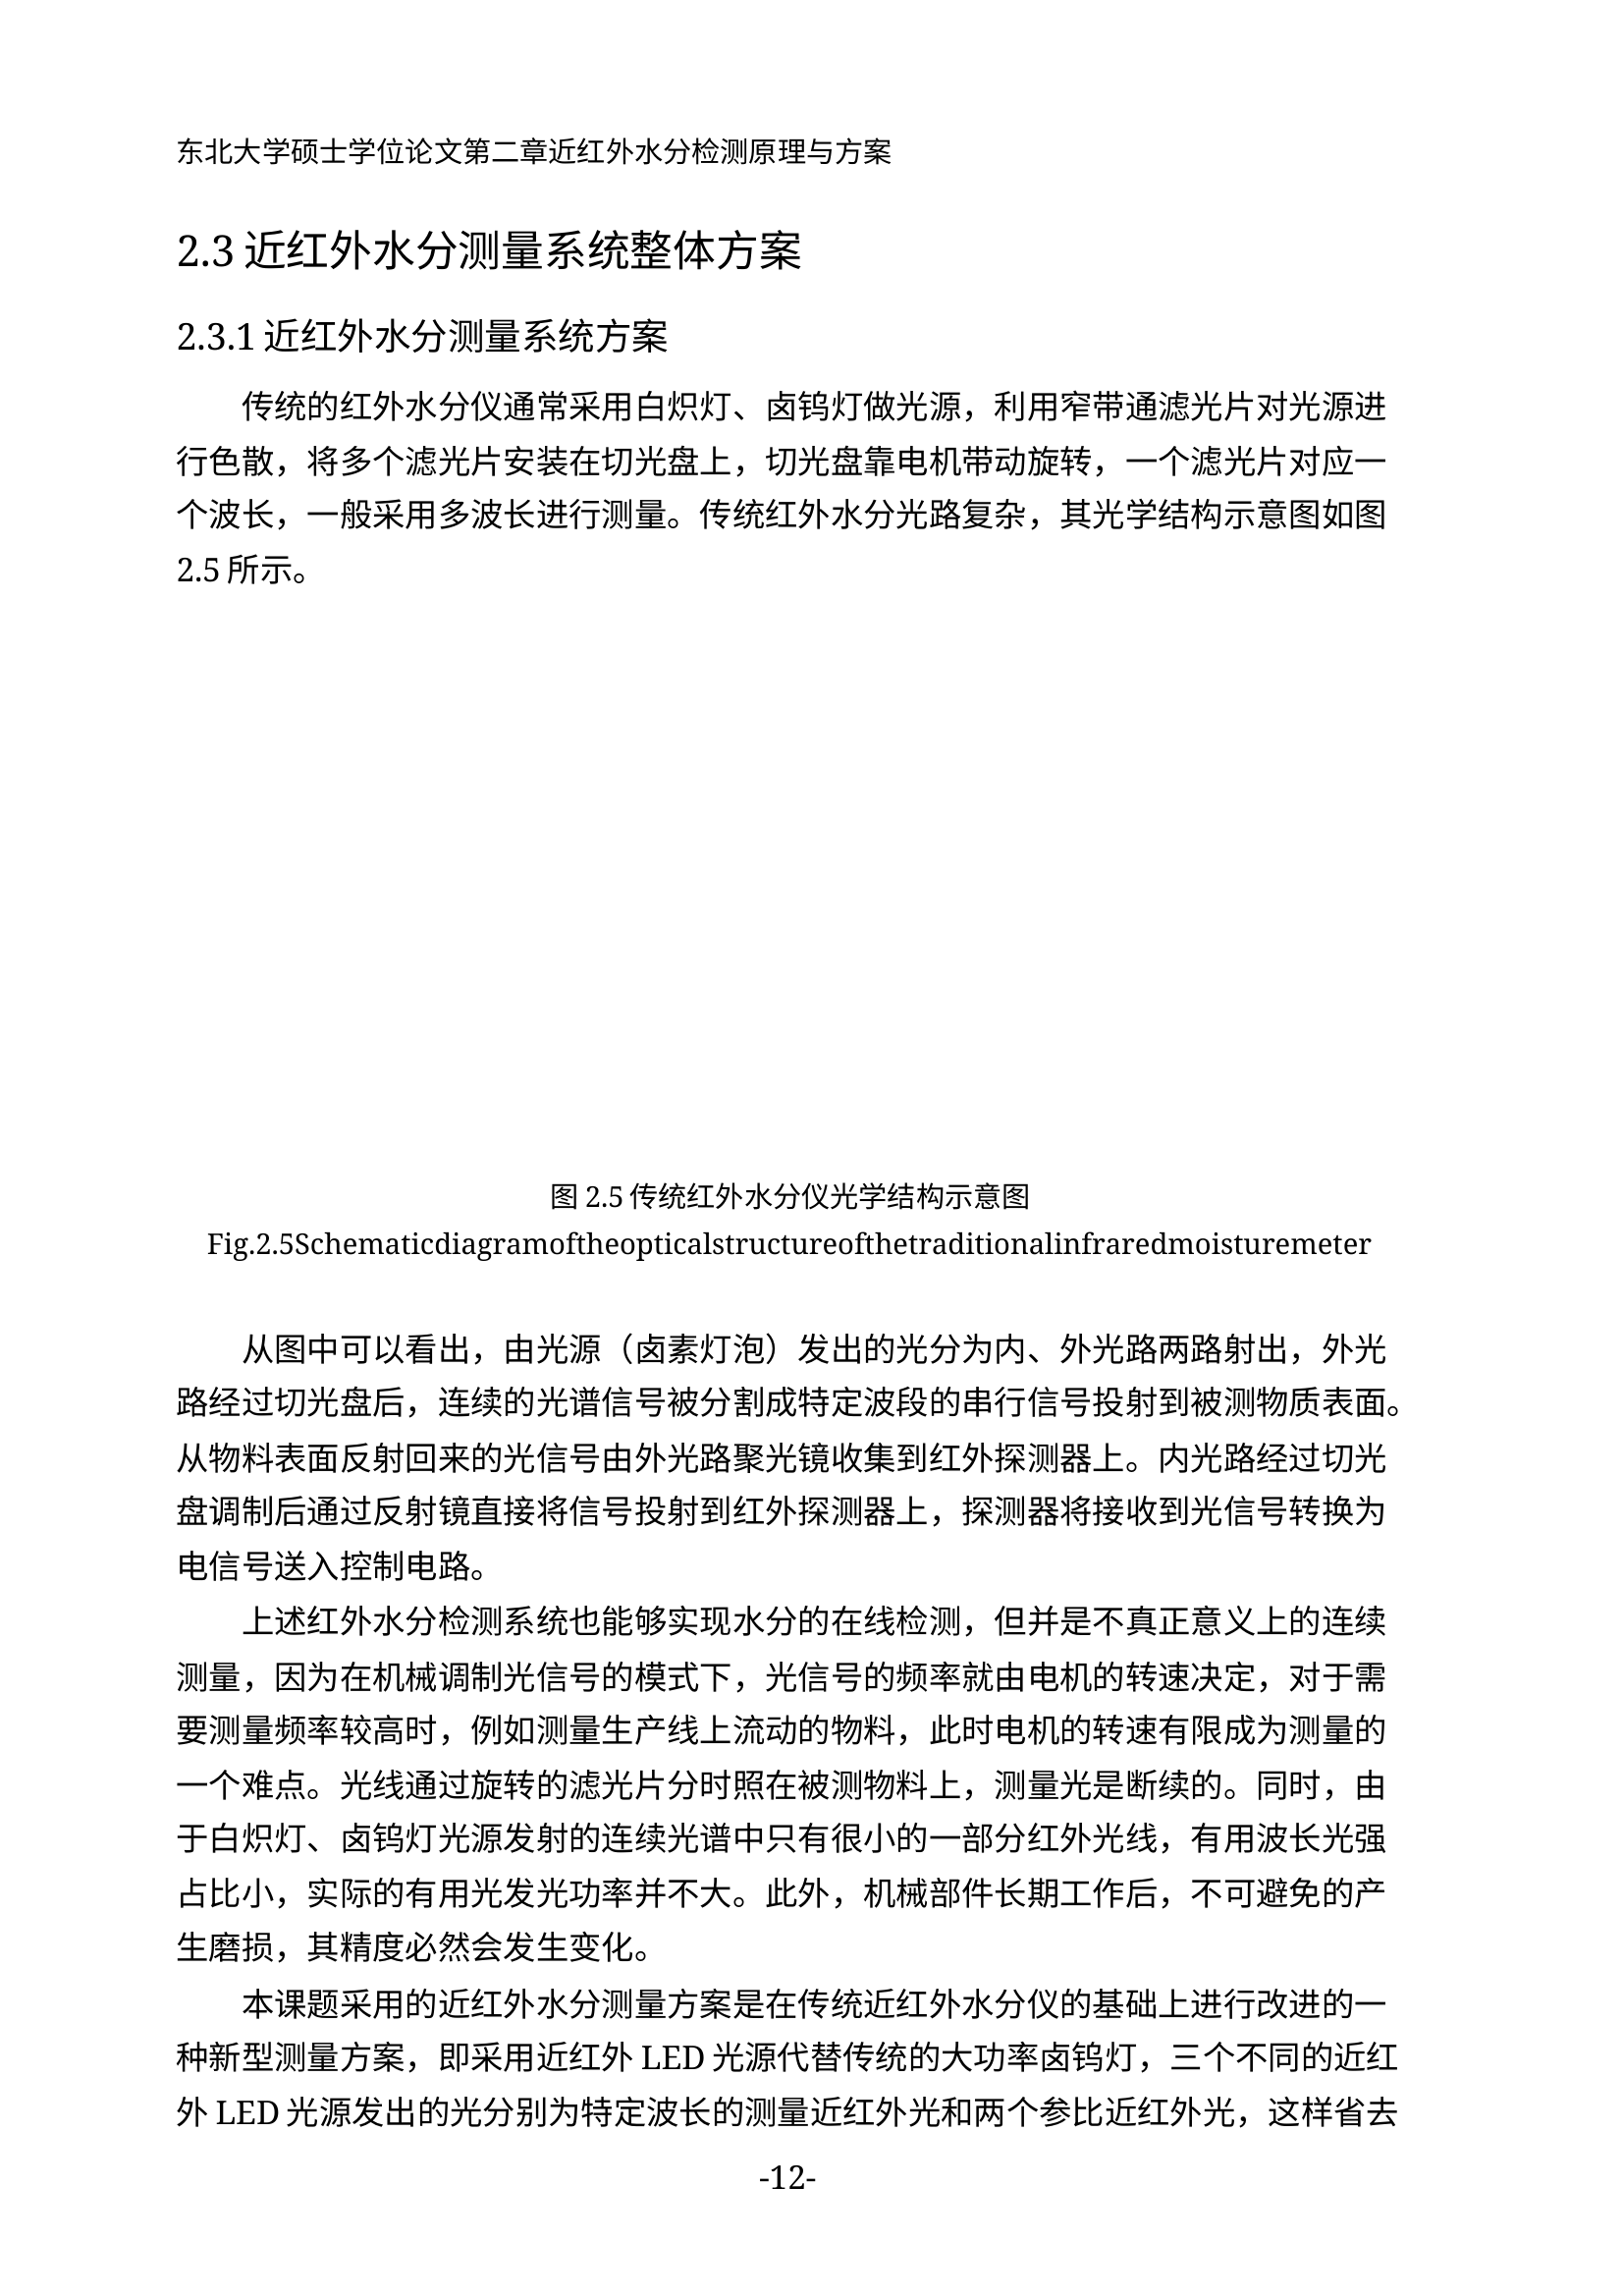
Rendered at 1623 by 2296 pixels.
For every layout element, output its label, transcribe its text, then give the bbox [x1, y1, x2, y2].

text 路经过切光盘后，连续的光谱信号被分割成特定波段的串行信号投射到被测物质表面。 [176, 1377, 1516, 1424]
text 2.3近红外水分测量系统整体方案 [176, 217, 946, 279]
text 图2.5传统红外水分仪光学结构示意图 [551, 1175, 1119, 1216]
text Fig.2.5Schematicdiagramoftheopticalstructureofthetraditionalinfraredmoisturemeter [207, 1224, 1484, 1263]
text 从图中可以看出，由光源（卤素灯泡）发出的光分为内、外光路两路射出，外光 [242, 1324, 1499, 1371]
text 盘调制后通过反射镜直接将信号投射到红外探测器上，探测器将接收到光信号转换为 [176, 1486, 1499, 1533]
text 东北大学硕士学位论文第二章近红外水分检测原理与方案 [176, 129, 1491, 171]
text 于白炽灯、卤钨灯光源发射的连续光谱中只有很小的一部分红外光线，有用波长光强 [176, 1813, 1499, 1860]
text 要测量频率较高时，例如测量生产线上流动的物料，此时电机的转速有限成为测量的 [176, 1705, 1499, 1752]
text 占比小，实际的有用光发光功率并不大。此外，机械部件长期工作后，不可避免的产 [176, 1868, 1499, 1915]
text 种新型测量方案，即采用近红外LED光源代替传统的大功率卤钨灯，三个不同的近红 [176, 2032, 1499, 2079]
text 2.5所示。 [176, 544, 409, 592]
text 生磨损，其精度必然会发生变化。 [176, 1921, 755, 1968]
text 传统的红外水分仪通常采用白炽灯、卤钨灯做光源，利用窄带通滤光片对光源进 [242, 381, 1499, 428]
text 电信号送入控制电路。 [176, 1541, 591, 1588]
text 个波长，一般采用多波长进行测量。传统红外水分光路复杂，其光学结构示意图如图 [176, 489, 1499, 536]
text 本课题采用的近红外水分测量方案是在传统近红外水分仪的基础上进行改进的一 [242, 1979, 1499, 2026]
text 从物料表面反射回来的光信号由外光路聚光镜收集到红外探测器上。内光路经过切光 [176, 1432, 1499, 1480]
text 行色散，将多个滤光片安装在切光盘上，切光盘靠电机带动旋转，一个滤光片对应一 [176, 436, 1499, 483]
text -12- [759, 2155, 927, 2199]
text 一个难点。光线通过旋转的滤光片分时照在被测物料上，测量光是断续的。同时，由 [176, 1760, 1499, 1807]
text 测量，因为在机械调制光信号的模式下，光信号的频率就由电机的转速决定，对于需 [176, 1651, 1499, 1698]
text 外LED光源发出的光分别为特定波长的测量近红外光和两个参比近红外光，这样省去 [176, 2087, 1499, 2134]
text 2.3.1近红外水分测量系统方案 [176, 307, 800, 360]
text 上述红外水分检测系统也能够实现水分的在线检测，但并是不真正意义上的连续 [242, 1596, 1499, 1643]
